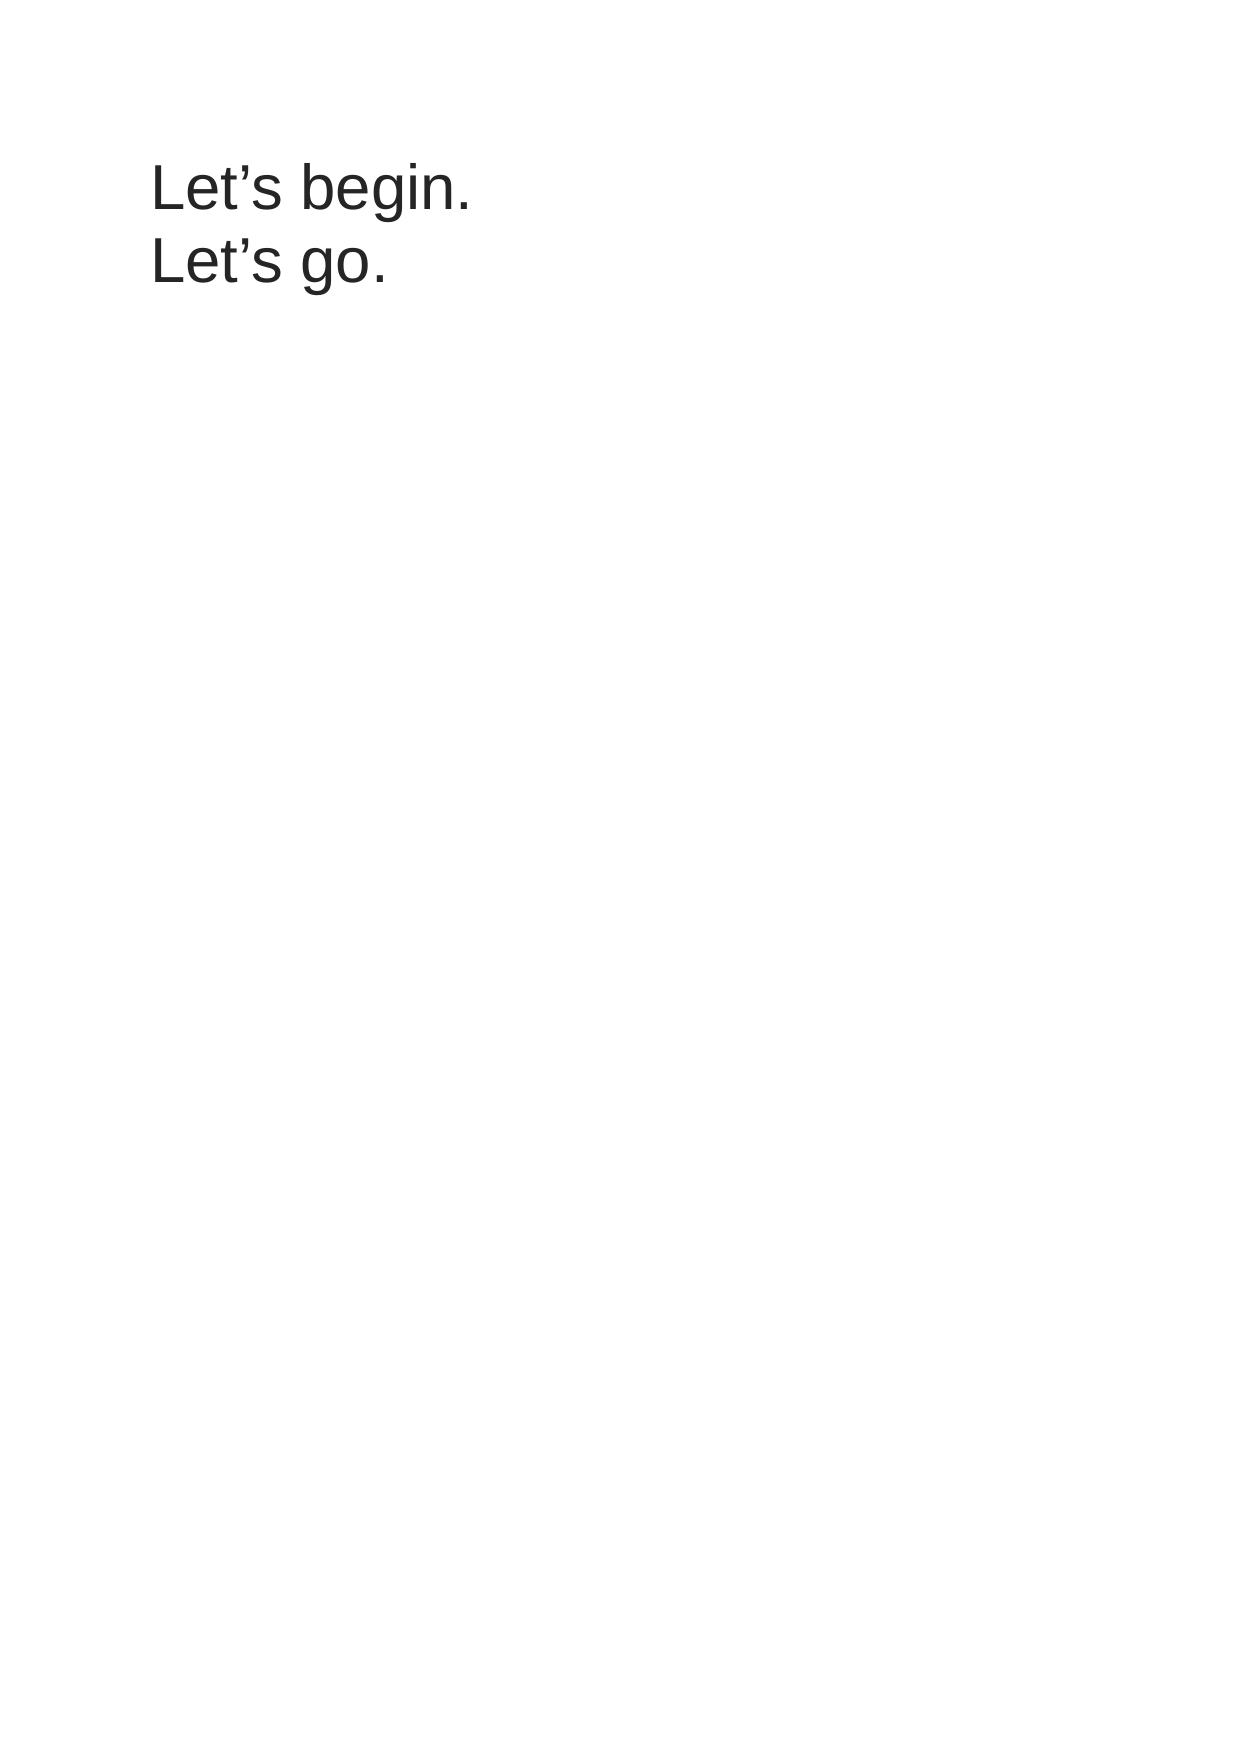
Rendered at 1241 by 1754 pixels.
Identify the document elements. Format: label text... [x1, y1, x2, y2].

text Let’s begin. [150, 150, 1090, 223]
text Let’s go. [150, 223, 1090, 296]
